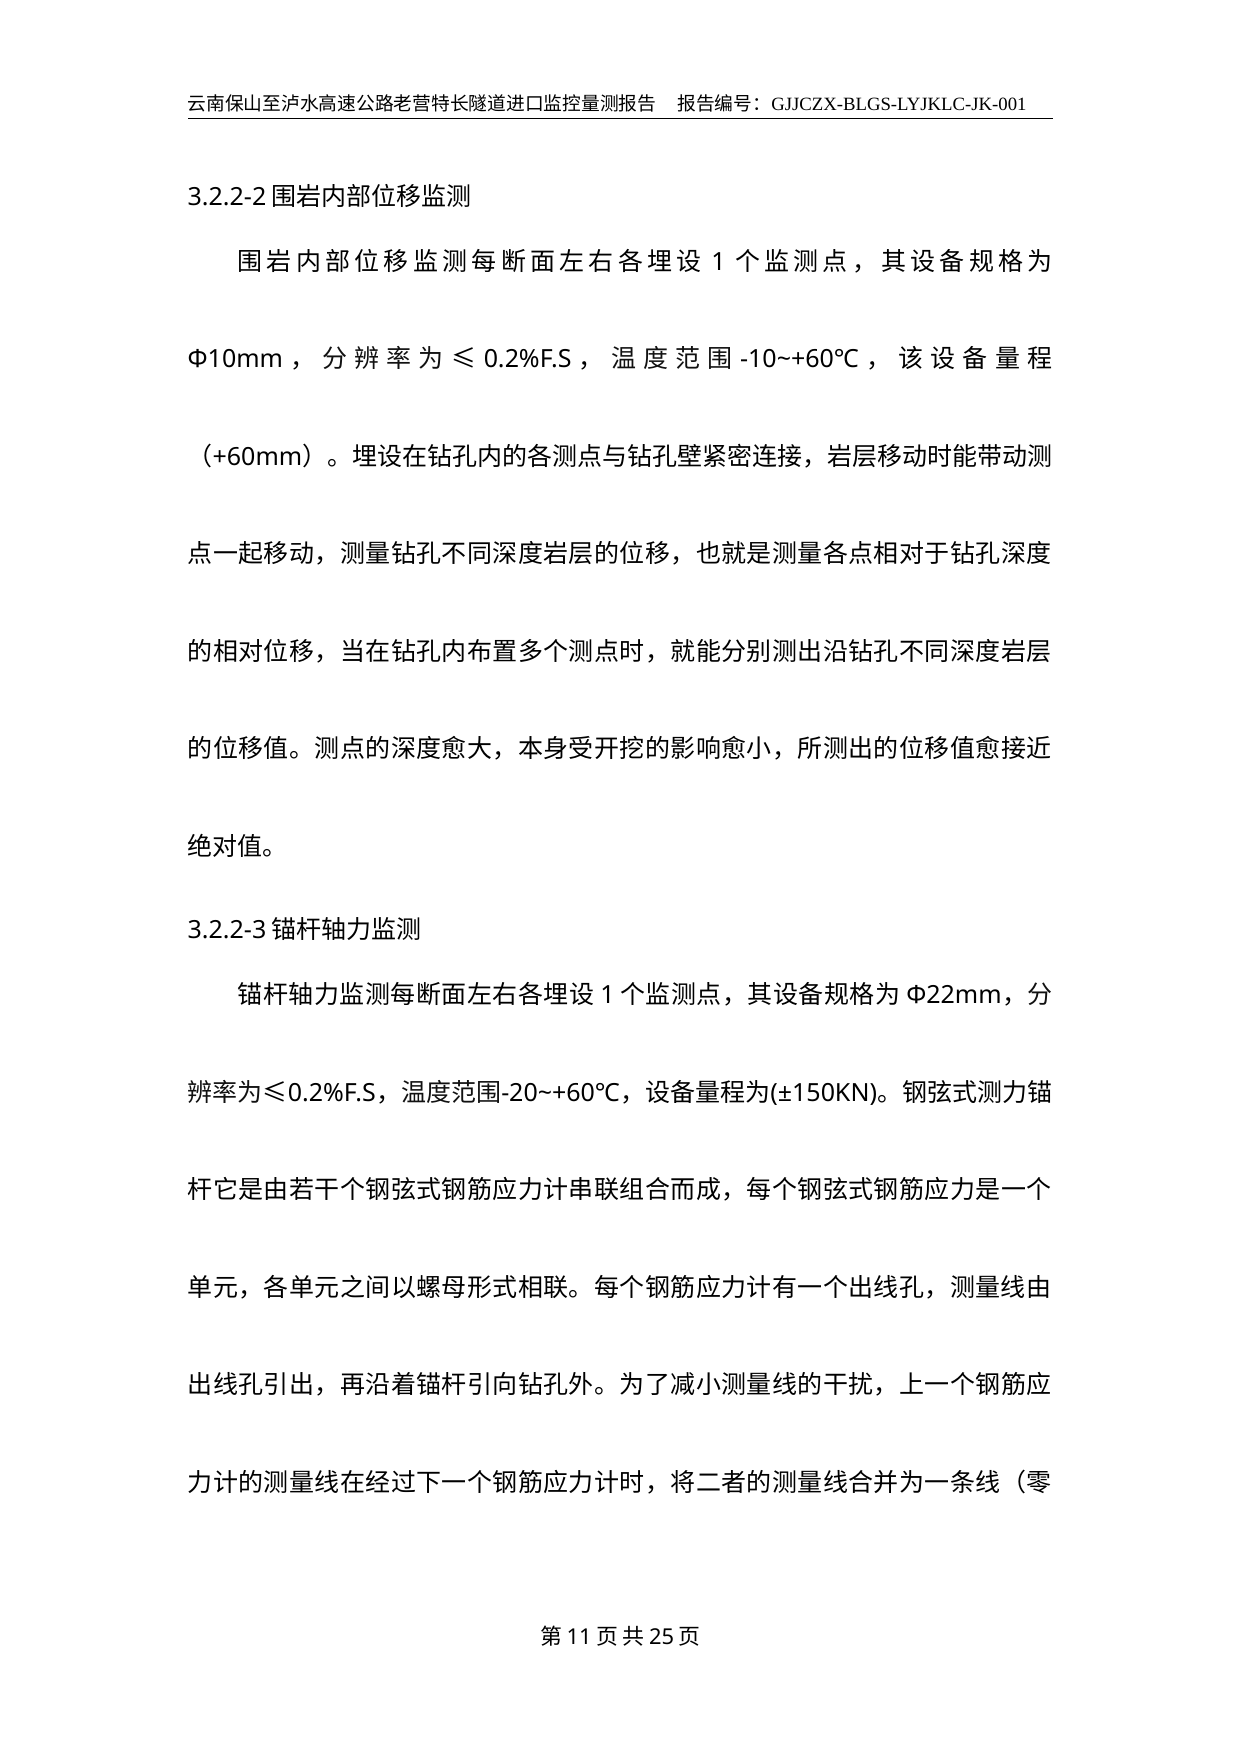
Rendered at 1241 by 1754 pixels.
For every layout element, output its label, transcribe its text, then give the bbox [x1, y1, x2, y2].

text 3.2.2-3锚杆轴力监测 [187, 895, 1053, 960]
text 3.2.2-2围岩内部位移监测 [187, 162, 1053, 227]
text 围岩内部位移监测每断面左右各埋设1个监测点，其设备规格为Φ，分辨率为≤0.2%F.S，温度范围-10~+，该设备量程（+）。埋设在钻孔内的各测点与钻孔壁紧密连接，岩层移动时能带动测点一起移动，测量钻孔不同深度岩层的位移，也就是测量各点相对于钻孔深度的相对位移，当在钻孔内布置多个测点时，就能分别测出沿钻孔不同深度岩层的位移值。测点的深度愈大，本身受开挖的影响愈小，所测出的位移值愈接近绝对值。 [187, 227, 1053, 877]
